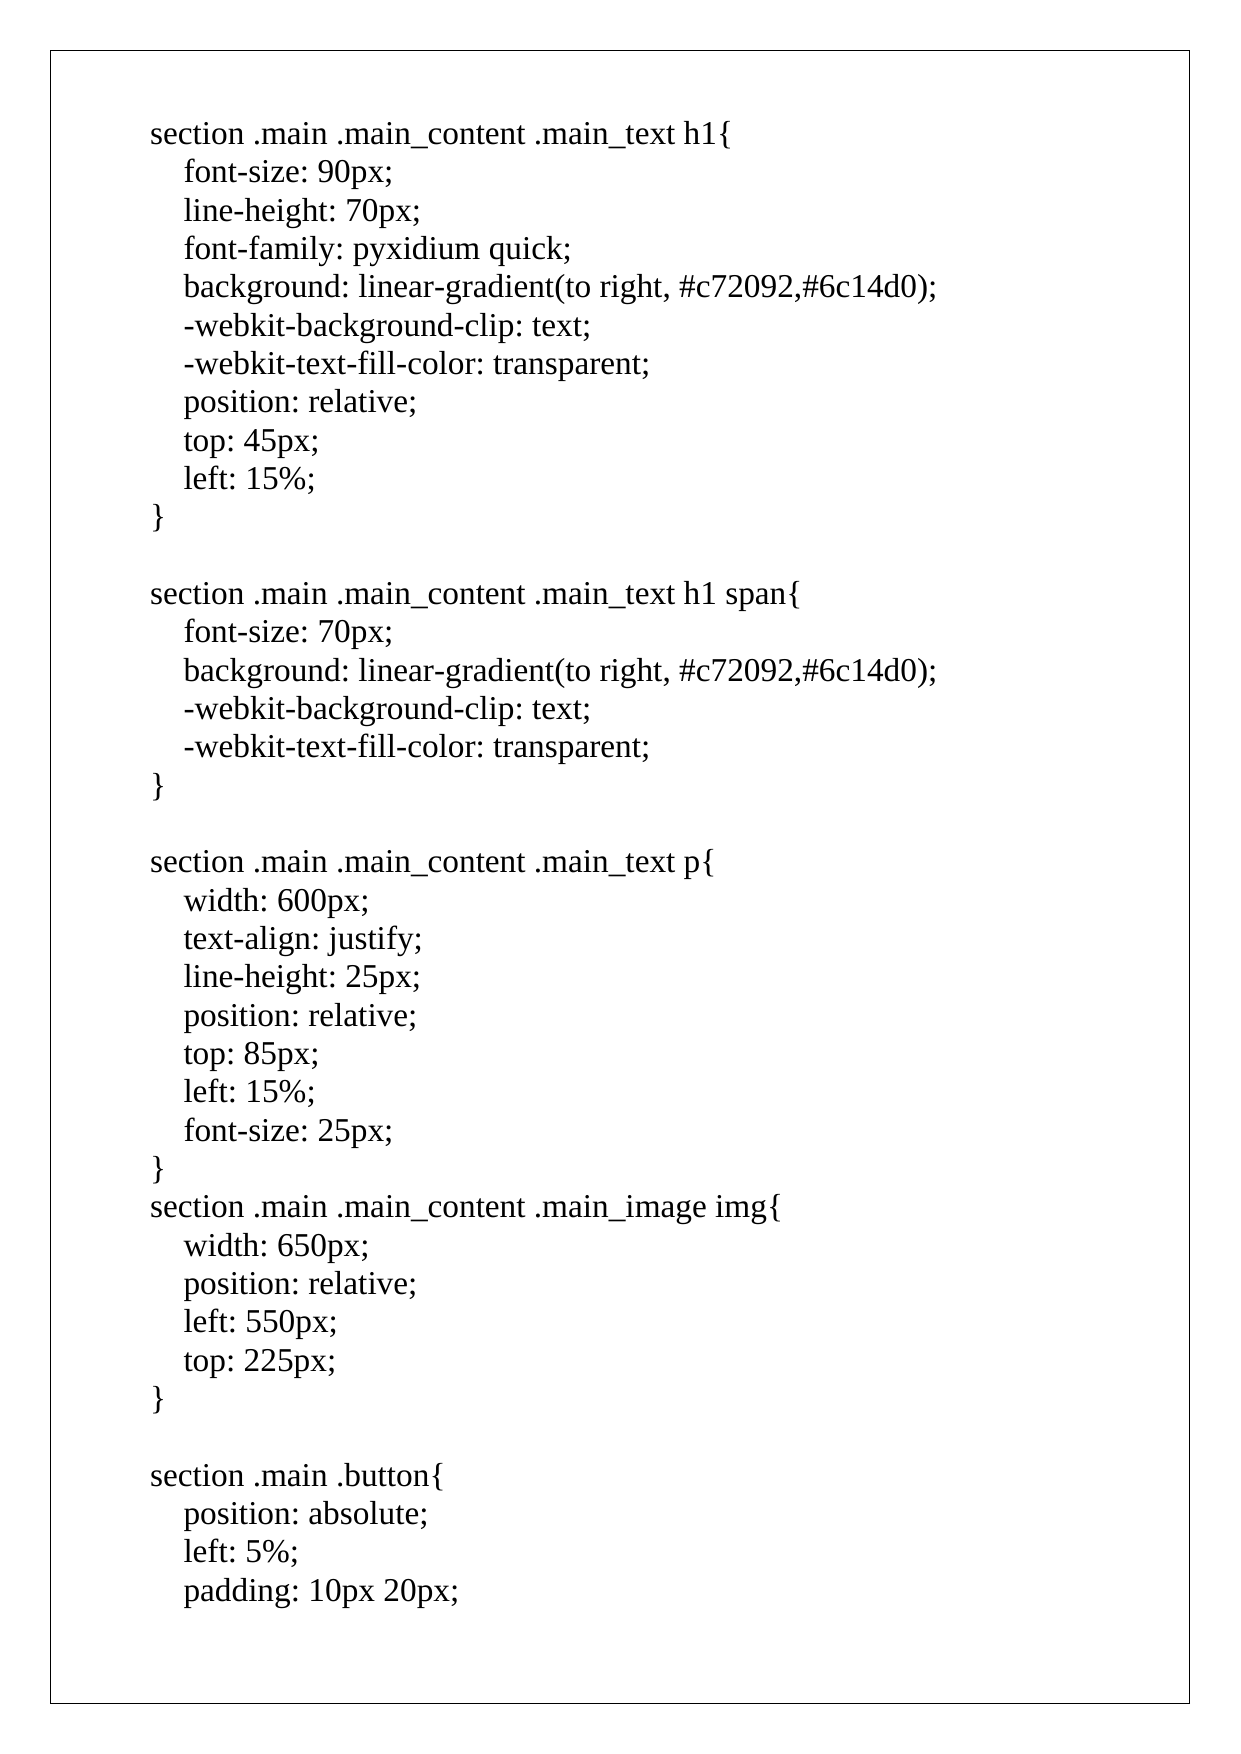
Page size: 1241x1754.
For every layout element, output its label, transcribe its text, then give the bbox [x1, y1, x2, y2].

list position: relative; [150, 995, 1165, 1033]
list section .main .main_content .main_text h1 span{ [150, 573, 1165, 612]
list top: 45px; [150, 420, 1165, 458]
list width: 650px; [150, 1225, 1165, 1263]
list font-family: pyxidium quick; [150, 228, 1165, 267]
list left: 15%; [150, 1072, 1165, 1110]
list } [150, 1378, 1165, 1417]
list left: 5%; [150, 1532, 1165, 1570]
list font-size: 90px; [150, 152, 1165, 190]
list padding: 10px 20px; [150, 1570, 1165, 1608]
list position: absolute; [150, 1493, 1165, 1532]
list background: linear-gradient(to right, #c72092,#6c14d0); [150, 650, 1165, 688]
list width: 600px; [150, 880, 1165, 918]
list line-height: 70px; [150, 190, 1165, 228]
list top: 225px; [150, 1340, 1165, 1378]
list } [150, 497, 1165, 535]
list -webkit-background-clip: text; [150, 305, 1165, 343]
list background: linear-gradient(to right, #c72092,#6c14d0); [150, 267, 1165, 305]
list section .main .main_content .main_text p{ [150, 842, 1165, 880]
list text-align: justify; [150, 918, 1165, 957]
list section .main .main_content .main_text h1{ [150, 113, 1165, 152]
list line-height: 25px; [150, 957, 1165, 995]
list left: 15%; [150, 458, 1165, 497]
list top: 85px; [150, 1033, 1165, 1072]
list font-size: 25px; [150, 1110, 1165, 1148]
list } [150, 765, 1165, 803]
list -webkit-background-clip: text; [150, 688, 1165, 727]
list } [150, 1148, 1165, 1187]
list left: 550px; [150, 1302, 1165, 1340]
list -webkit-text-fill-color: transparent; [150, 343, 1165, 382]
list font-size: 70px; [150, 612, 1165, 650]
list section .main .button{ [150, 1455, 1165, 1493]
list position: relative; [150, 1263, 1165, 1302]
list -webkit-text-fill-color: transparent; [150, 727, 1165, 765]
list section .main .main_content .main_image img{ [150, 1187, 1165, 1225]
list position: relative; [150, 382, 1165, 420]
